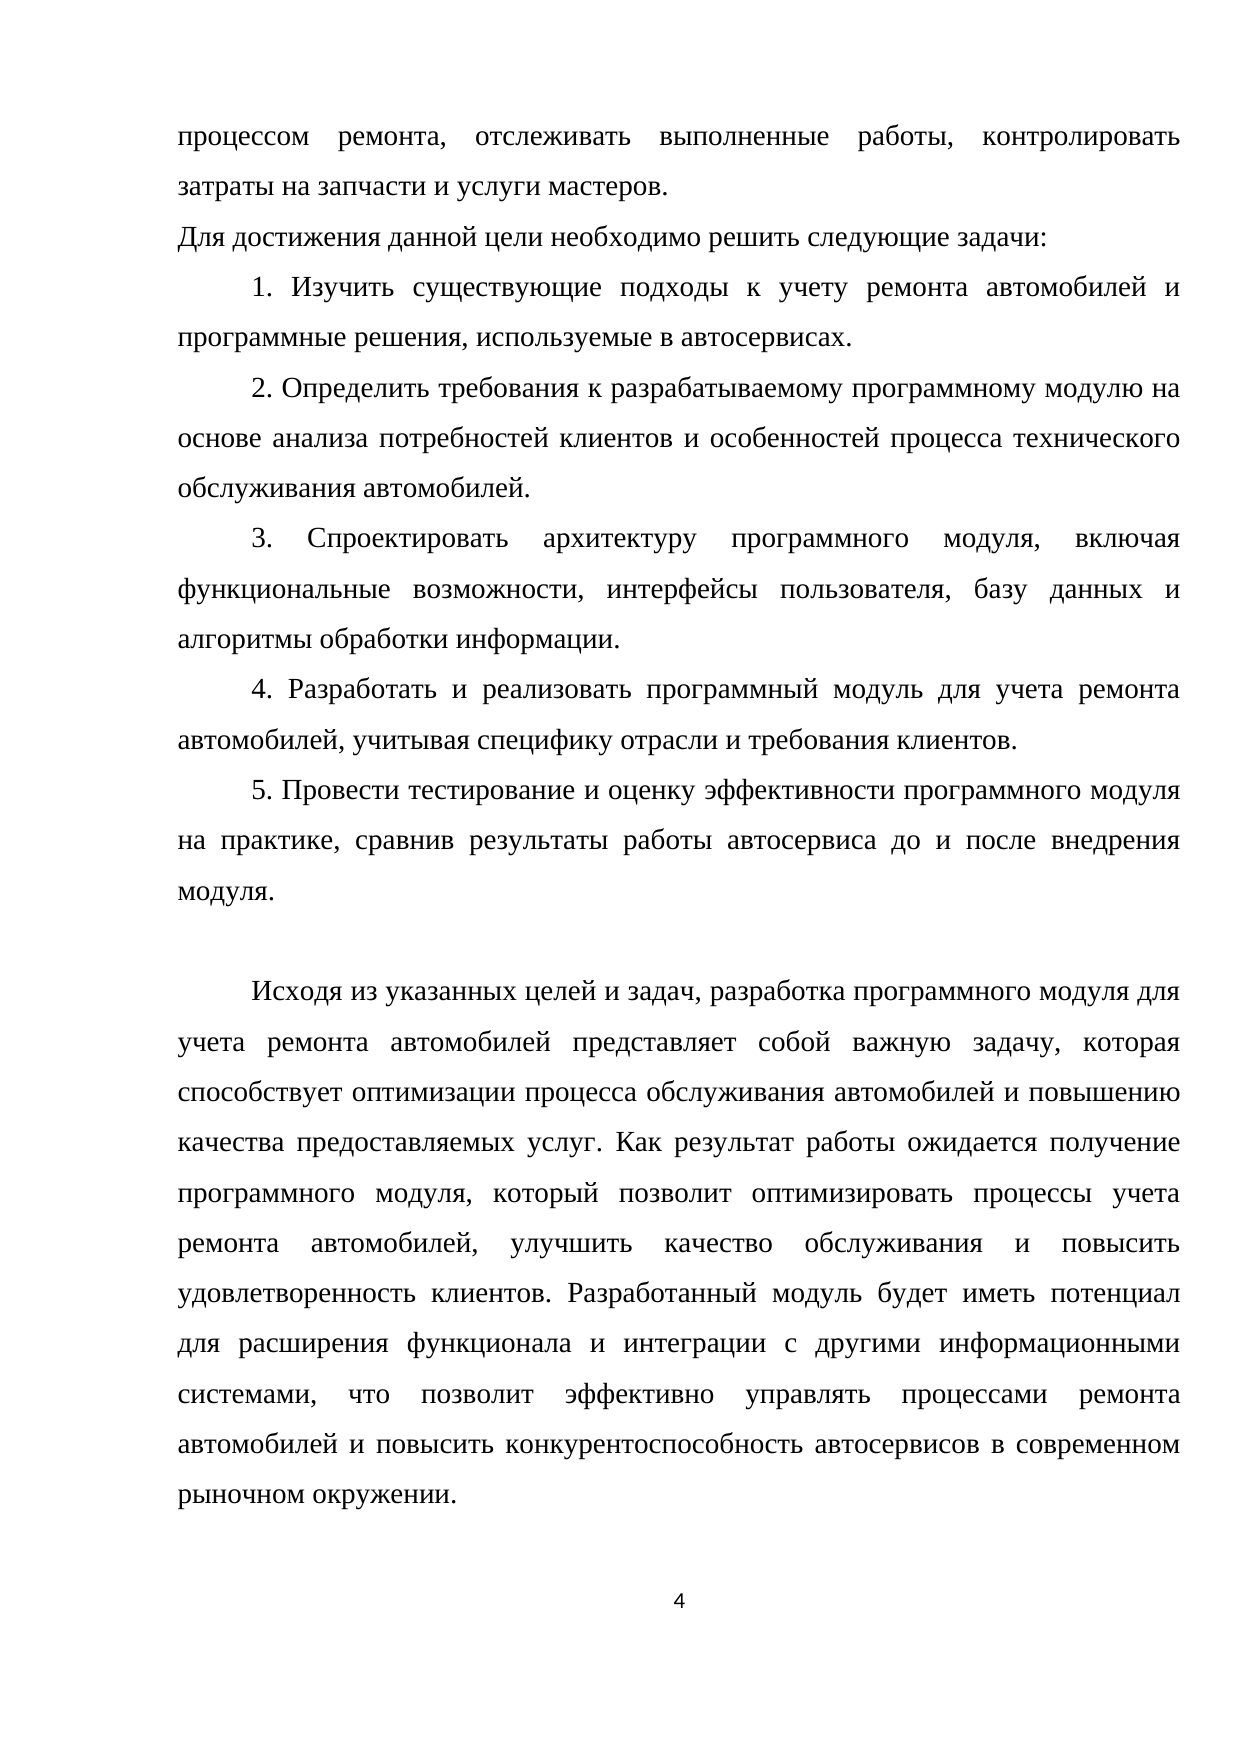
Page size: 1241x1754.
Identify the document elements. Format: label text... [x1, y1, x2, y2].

text Исходя из указанных целей и задач, разработка программного модуля для учета ремонта автомобилей представляет собой важную задачу, которая способствует оптимизации процесса обслуживания автомобилей и повышению качества предоставляемых услуг. Как результат работы ожидается получение программного модуля, который позволит оптимизировать процессы учета ремонта автомобилей, улучшить качество обслуживания и повысить удовлетворенность клиентов. Разработанный модуль будет иметь потенциал для расширения функционала и интеграции с другими информационными системами, что позволит эффективно управлять процессами ремонта автомобилей и повысить конкурентоспособность автосервисов в современном рыночном окружении. [177, 973, 1181, 1510]
text 5. Провести тестирование и оценку эффективности программного модуля на практике, сравнив результаты работы автосервиса до и после внедрения модуля. [177, 772, 1181, 906]
text 3. Спроектировать архитектуру программного модуля, включая функциональные возможности, интерфейсы пользователя, базу данных и алгоритмы обработки информации. [177, 521, 1181, 655]
text 4. Разработать и реализовать программный модуль для учета ремонта автомобилей, учитывая специфику отрасли и требования клиентов. [177, 672, 1181, 755]
text 2. Определить требования к разрабатываемому программному модулю на основе анализа потребностей клиентов и особенностей процесса технического обслуживания автомобилей. [177, 370, 1181, 504]
text 1. Изучить существующие подходы к учету ремонта автомобилей и программные решения, используемые в автосервисах. [177, 269, 1181, 353]
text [177, 118, 1181, 202]
text Для достижения данной цели необходимо решить следующие задачи: [177, 219, 1181, 252]
